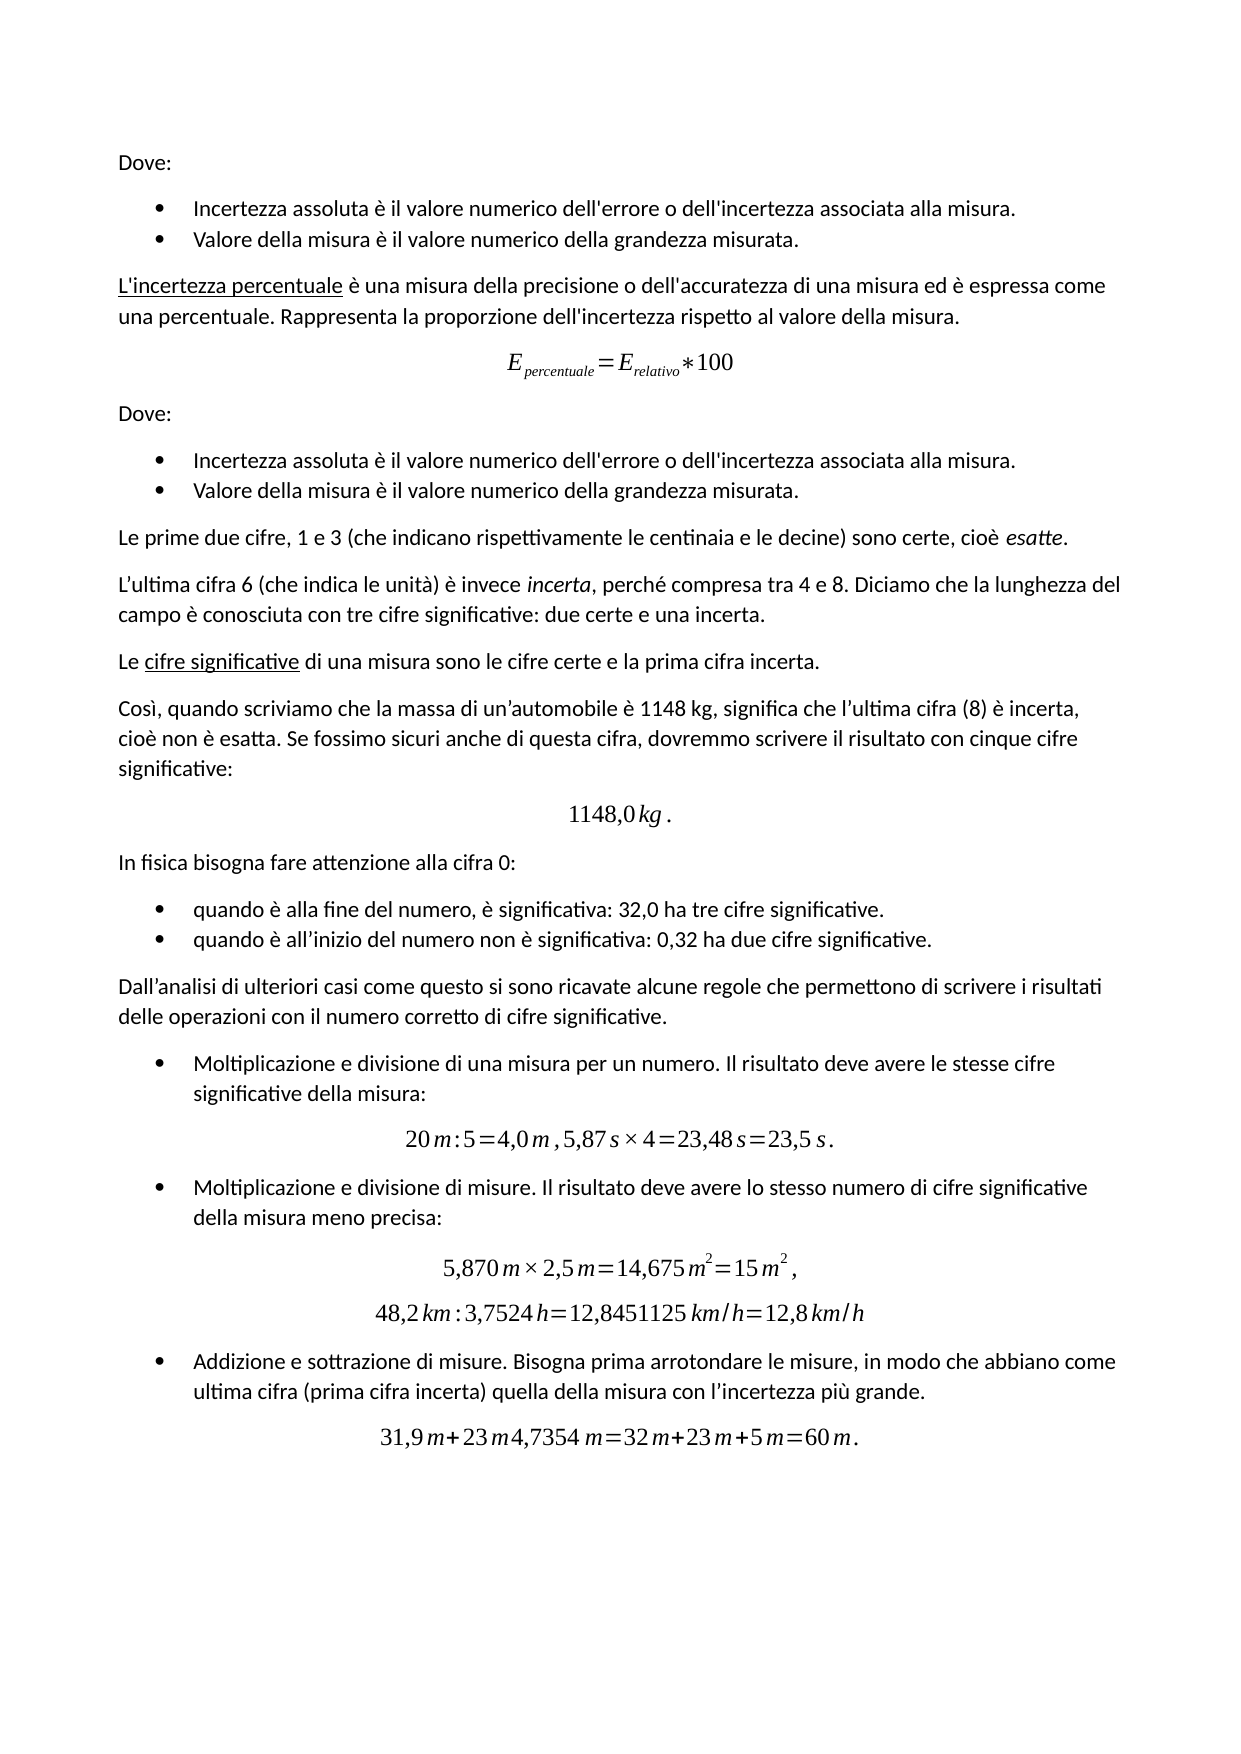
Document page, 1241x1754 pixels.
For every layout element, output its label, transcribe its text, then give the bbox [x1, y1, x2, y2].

list Moltiplicazione e divisione di una misura per un numero. Il risultato deve avere le stesse cifre significative della misura: [156, 1049, 1122, 1107]
text Così, quando scriviamo che la massa di un’automobile è 1148 kg, significa che l’ultima cifra (8) è incerta, cioè non è esatta. Se fossimo sicuri anche di questa cifra, dovremmo scrivere il risultato con cinque cifre significative: [118, 694, 1122, 782]
text Le prime due cifre, 1 e 3 (che indicano rispettivamente le centinaia e le decine) sono certe, cioè esatte. [118, 523, 1122, 551]
text Dove: [118, 399, 1122, 427]
list Incertezza assoluta è il valore numerico dell'errore o dell'incertezza associata alla misura. [156, 446, 1122, 474]
text L’ultima cifra 6 (che indica le unità) è invece incerta, perché compresa tra 4 e 8. Diciamo che la lunghezza del campo è conosciuta con tre cifre significative: due certe e una incerta. [118, 570, 1122, 628]
text Le cifre significative di una misura sono le cifre certe e la prima cifra incerta. [118, 647, 1122, 675]
text Dall’analisi di ulteriori casi come questo si sono ricavate alcune regole che permettono di scrivere i risultati delle operazioni con il numero corretto di cifre significative. [118, 972, 1122, 1030]
list quando è all’inizio del numero non è significativa: 0,32 ha due cifre significative. [156, 925, 1122, 953]
text In fisica bisogna fare attenzione alla cifra 0: [118, 848, 1122, 876]
list Valore della misura è il valore numerico della grandezza misurata. [156, 476, 1122, 504]
list Addizione e sottrazione di misure. Bisogna prima arrotondare le misure, in modo che abbiano come ultima cifra (prima cifra incerta) quella della misura con l’incertezza più grande. [156, 1347, 1122, 1405]
text Dove: [118, 148, 1122, 176]
list Valore della misura è il valore numerico della grandezza misurata. [156, 225, 1122, 253]
list quando è alla fine del numero, è significativa: 32,0 ha tre cifre significative. [156, 895, 1122, 923]
list Moltiplicazione e divisione di misure. Il risultato deve avere lo stesso numero di cifre significative della misura meno precisa: [156, 1173, 1122, 1231]
list Incertezza assoluta è il valore numerico dell'errore o dell'incertezza associata alla misura. [156, 194, 1122, 222]
text L'incertezza percentuale è una misura della precisione o dell'accuratezza di una misura ed è espressa come una percentuale. Rappresenta la proporzione dell'incertezza rispetto al valore della misura. [118, 272, 1122, 330]
